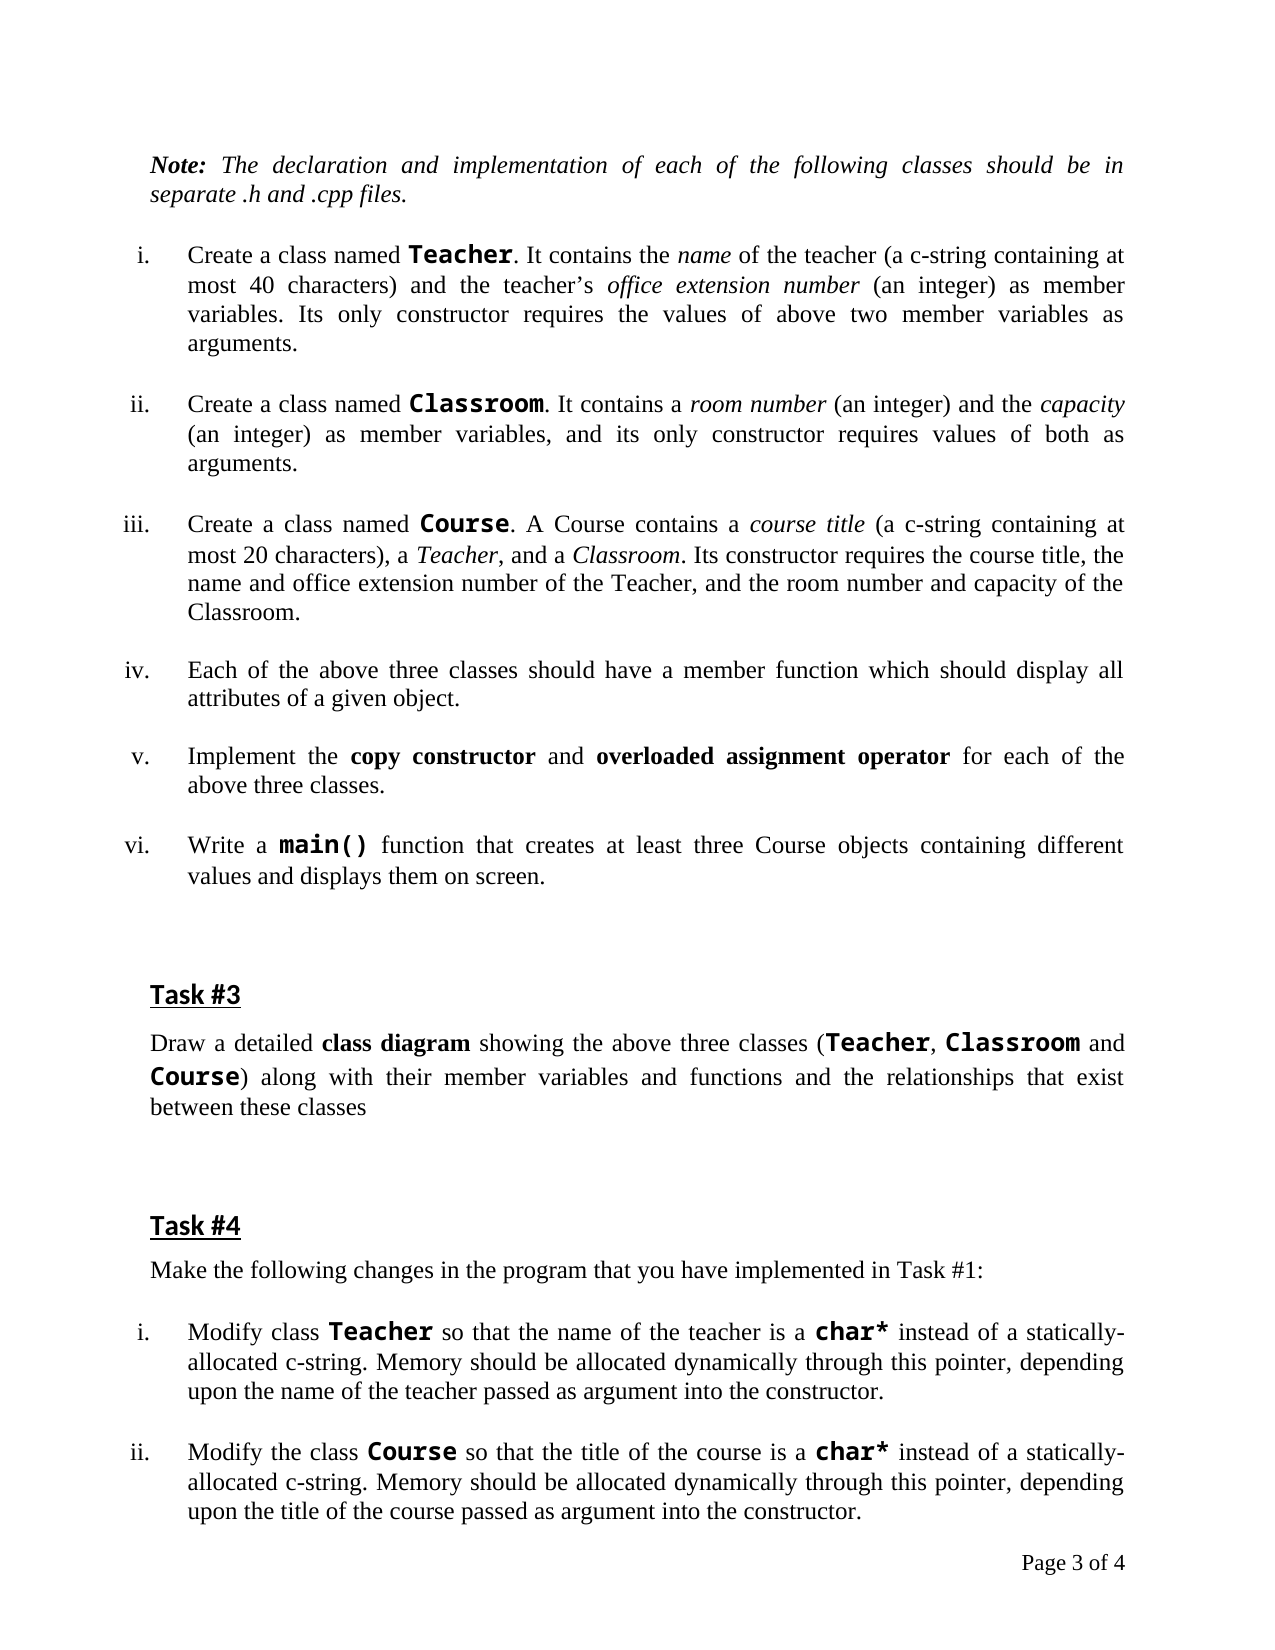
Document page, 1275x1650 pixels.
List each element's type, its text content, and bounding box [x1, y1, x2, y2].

text Task #3 [150, 976, 1125, 1012]
list Create a class named Course. A Course contains a course title (a c-string containing at most 20 characters), a Teacher, and a Classroom. Its constructor requires the course title, the name and office extension number of the Teacher, and the room number and capacity of the Classroom. [150, 506, 1125, 626]
text Make the following changes in the program that you have implemented in Task #1: [150, 1256, 1125, 1284]
list Create a class named Classroom. It contains a room number (an integer) and the capacity (an integer) as member variables, and its only constructor requires values of both as arguments. [150, 385, 1125, 477]
text Task #4 [150, 1207, 1125, 1243]
list Write a main() function that creates at least three Course objects containing different values and displays them on screen. [150, 827, 1125, 890]
list Implement the copy constructor and overloaded assignment operator for each of the above three classes. [150, 741, 1125, 798]
text Note: The declaration and implementation of each of the following classes should be in separate .h and .cpp files. [150, 150, 1125, 207]
text Draw a detailed class diagram showing the above three classes (Teacher, Classroom and Course) along with their member variables and functions and the relationships that exist between these classes [150, 1024, 1125, 1121]
list Modify the class Course so that the title of the course is a char* instead of a statically-allocated c-string. Memory should be allocated dynamically through this pointer, depending upon the title of the course passed as argument into the constructor. [150, 1433, 1125, 1525]
list Each of the above three classes should have a member function which should display all attributes of a given object. [150, 655, 1125, 712]
list Modify class Teacher so that the name of the teacher is a char* instead of a statically-allocated c-string. Memory should be allocated dynamically through this pointer, depending upon the name of the teacher passed as argument into the constructor. [150, 1313, 1125, 1405]
list Create a class named Teacher. It contains the name of the teacher (a c-string containing at most 40 characters) and the teacher’s office extension number (an integer) as member variables. Its only constructor requires the values of above two member variables as arguments. [150, 236, 1125, 357]
